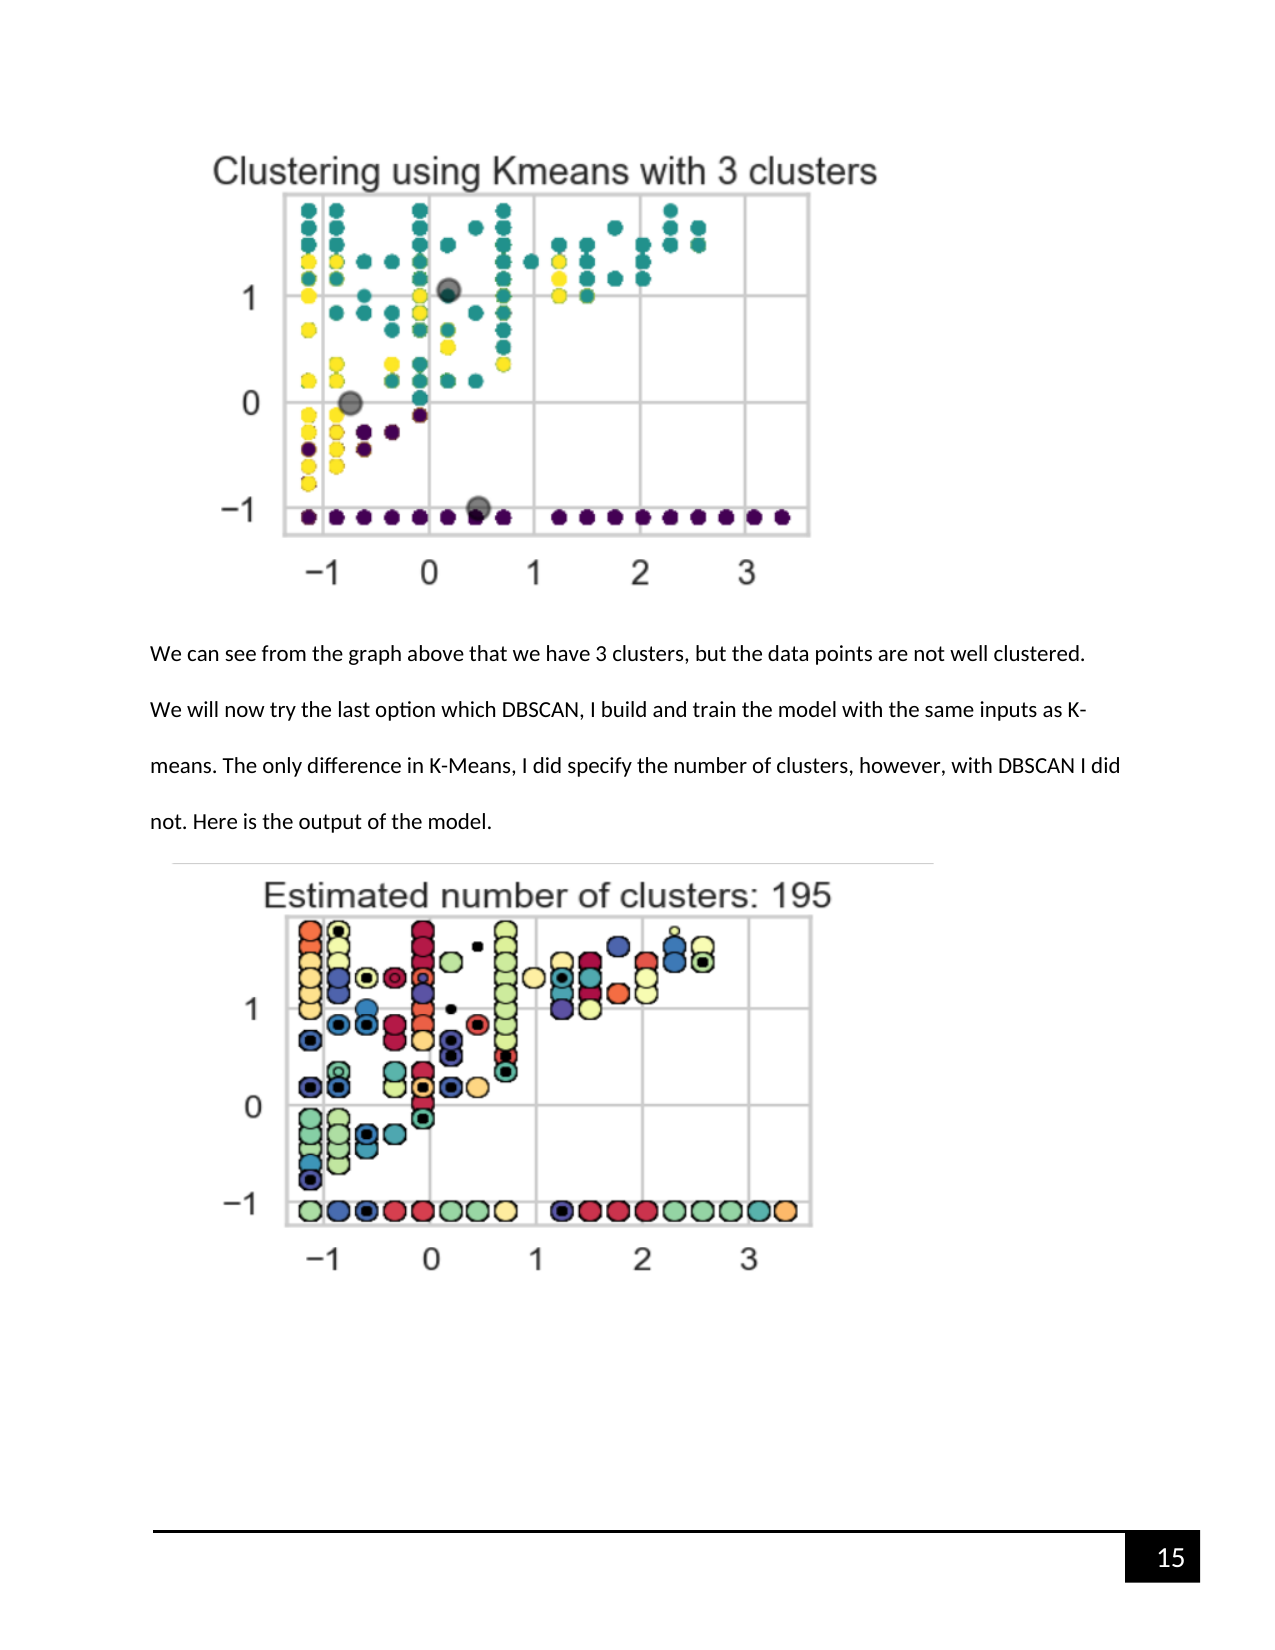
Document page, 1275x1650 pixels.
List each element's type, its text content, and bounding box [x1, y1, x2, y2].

text We can see from the graph above that we have 3 clusters, but the data points are not well clustered. [150, 639, 1125, 667]
picture [150, 150, 1004, 612]
text We will now try the last option which DBSCAN, I build and train the model with the same inputs as K-means. The only difference in K-Means, I did specify the number of clusters, however, with DBSCAN I did not. Here is the output of the model. [150, 695, 1125, 835]
picture [150, 863, 934, 1329]
